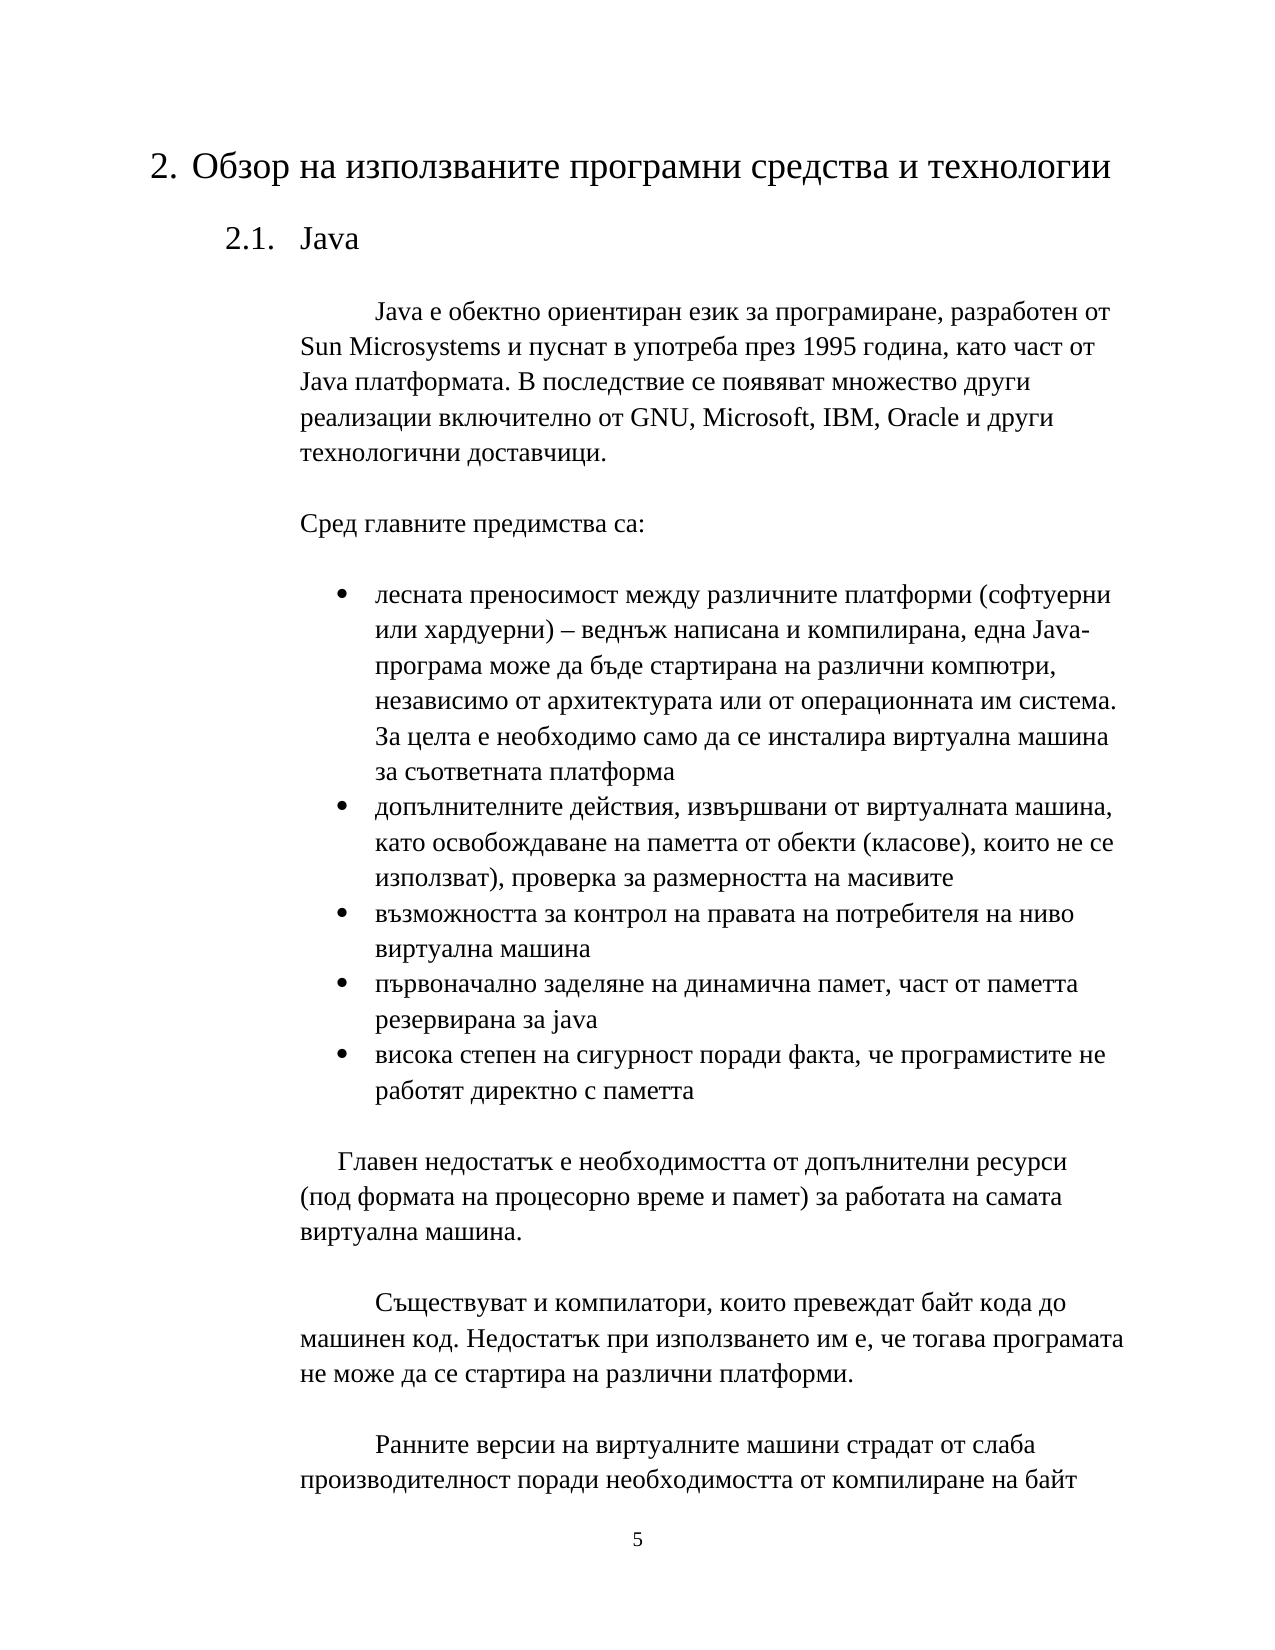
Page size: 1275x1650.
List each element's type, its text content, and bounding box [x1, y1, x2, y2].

text Сред главните предимства са: [225, 504, 1125, 539]
list висока степен на сигурност поради факта, че програмистите не работят директно с паметта [337, 1035, 1125, 1106]
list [300, 1425, 1125, 1496]
list първоначално заделяне на динамична памет, част от паметта резервирана за java [337, 964, 1125, 1035]
list допълнителните действия, извършвани от виртуалната машина, като освобождаване на паметта от обекти (класове), които не се използват), проверка за размерността на масивите [337, 787, 1125, 894]
list възможността за контрол на правата на потребителя на ниво виртуална машина [337, 894, 1125, 964]
list Java е обектно ориентиран език за програмиране, разработен от Sun Microsystems и пуснат в употреба през 1995 година, като част от Java платформата. В последствие се появяват множество други реализации включително от GNU, Microsoft, IBM, Oracle и други технологични доставчици. [300, 292, 1125, 469]
list Обзор на използваните програмни средства и технологии [150, 150, 1125, 185]
list Java [225, 221, 1125, 256]
list лесната преносимост между различните платформи (софтуерни или хардуерни) – веднъж написана и компилирана, една Java-програма може да бъде стартирана на различни компютри, независимо от архитектурата или от операционната им система. За целта е необходимо само да се инсталира виртуална машина за съответната платформа [337, 575, 1125, 787]
list Съществуват и компилатори, които превеждат байт кода до машинен код. Недостатък при използването им е, че тогава програмата не може да се стартира на различни платформи. [300, 1283, 1125, 1389]
list Главен недостатък е необходимостта от допълнителни ресурси (под формата на процесорно време и памет) за работата на самата виртуална машина. [300, 1142, 1125, 1248]
